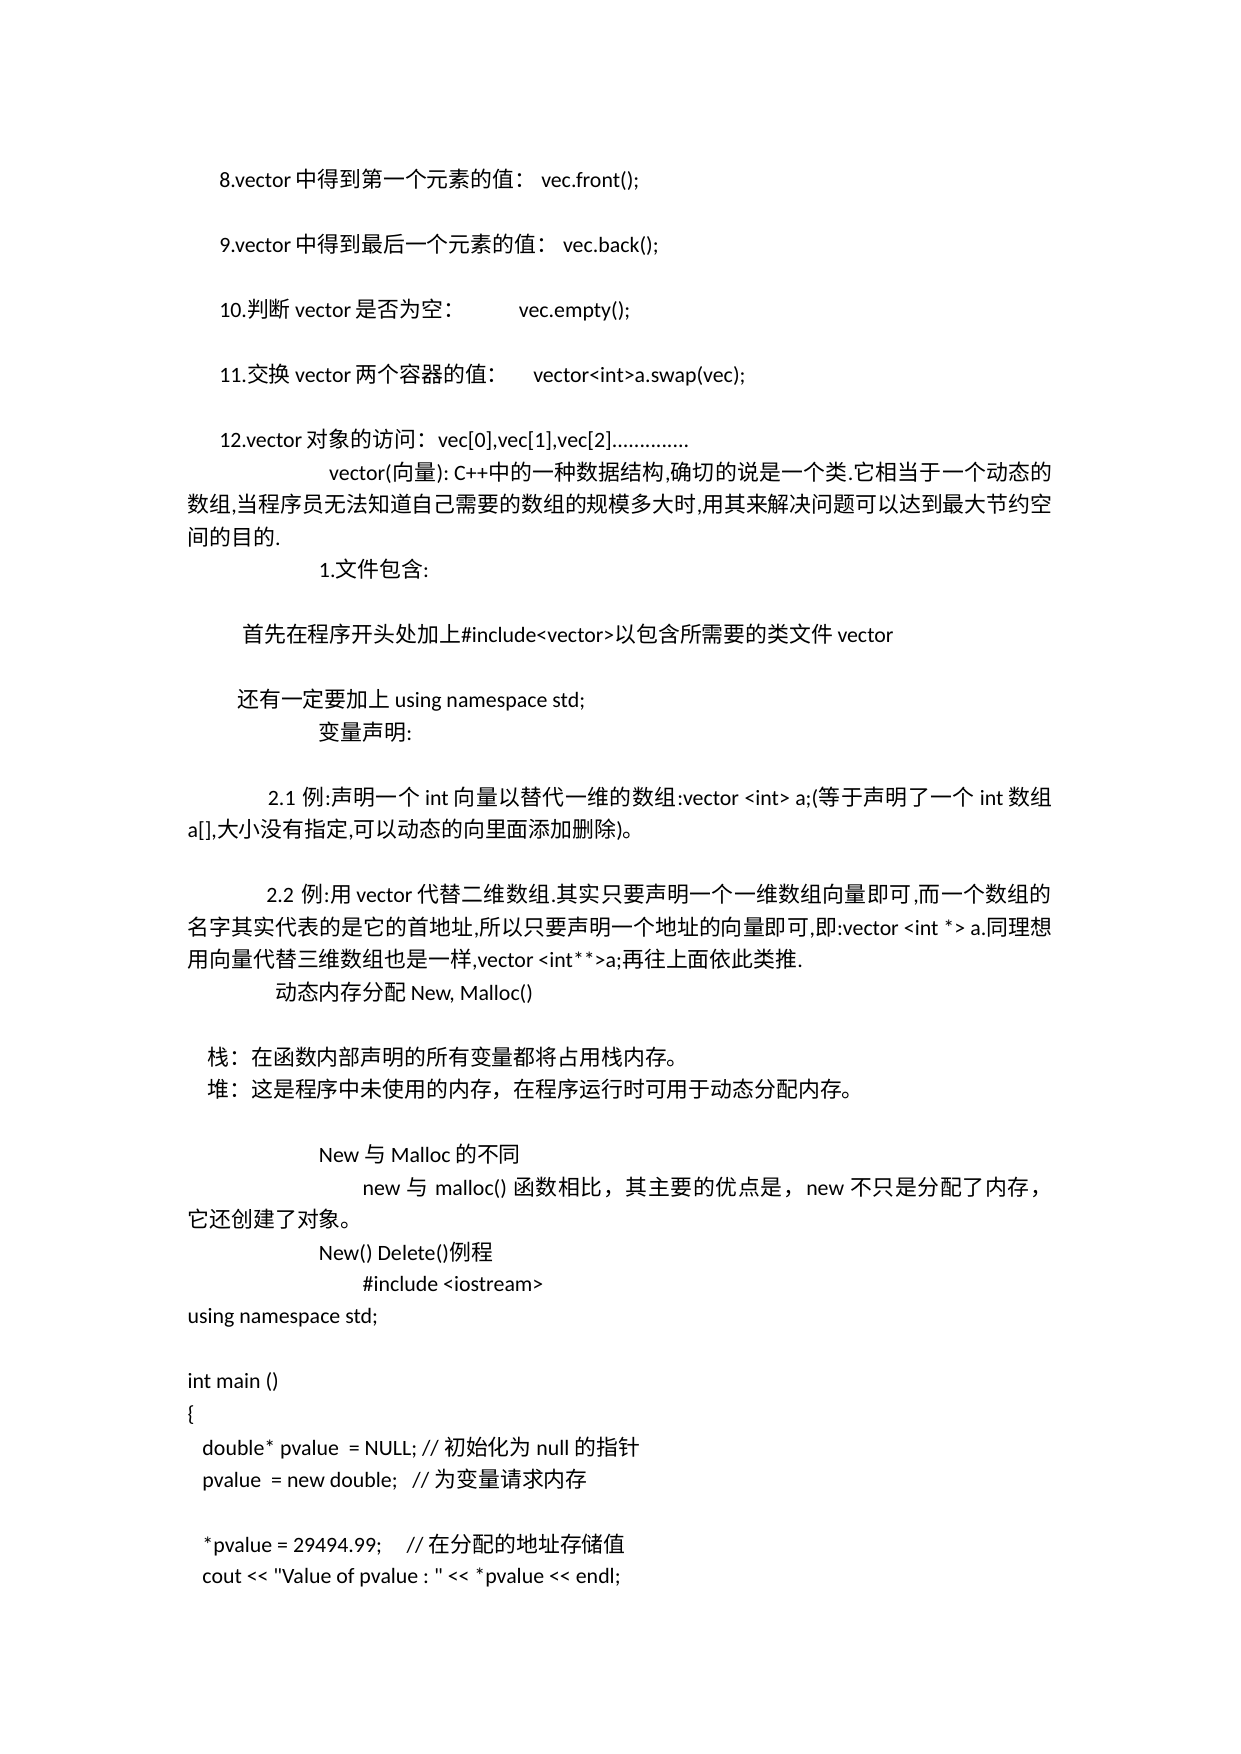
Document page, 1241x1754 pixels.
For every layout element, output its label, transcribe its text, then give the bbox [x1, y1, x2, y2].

text 9.vector中得到最后一个元素的值： vec.back(); [187, 227, 1053, 259]
text #include <iostream> [187, 1267, 1053, 1299]
text 还有一定要加上using namespace std; [187, 682, 1053, 714]
text 10.判断vector是否为空： vec.empty(); [187, 292, 1053, 324]
text *pvalue = 29494.99; // 在分配的地址存储值 [187, 1527, 1053, 1559]
text using namespace std; [187, 1299, 1053, 1332]
text 11.交换vector两个容器的值： vector<int>a.swap(vec); [187, 357, 1053, 389]
text int main () [187, 1364, 1053, 1397]
text New 与Malloc的不同 [187, 1137, 1053, 1169]
text double* pvalue = NULL; // 初始化为 null 的指针 [187, 1429, 1053, 1462]
text New() Delete()例程 [187, 1234, 1053, 1267]
text 堆：这是程序中未使用的内存，在程序运行时可用于动态分配内存。 [187, 1072, 1053, 1104]
text new 与 malloc() 函数相比，其主要的优点是，new 不只是分配了内存，它还创建了对象。 [187, 1169, 1053, 1234]
text 首先在程序开头处加上#include<vector>以包含所需要的类文件vector [187, 617, 1053, 649]
text cout << "Value of pvalue : " << *pvalue << endl; [187, 1559, 1053, 1592]
text 8.vector中得到第一个元素的值： vec.front(); [187, 162, 1053, 194]
text 2.1 例:声明一个int向量以替代一维的数组:vector <int> a;(等于声明了一个int数组a[],大小没有指定,可以动态的向里面添加删除)。 [187, 779, 1053, 844]
text 2.2 例:用vector代替二维数组.其实只要声明一个一维数组向量即可,而一个数组的名字其实代表的是它的首地址,所以只要声明一个地址的向量即可,即:vector <int *> a.同理想用向量代替三维数组也是一样,vector <int**>a;再往上面依此类推. [187, 877, 1053, 974]
text 12.vector对象的访问：vec[0],vec[1],vec[2].............. [187, 422, 1053, 454]
text 栈：在函数内部声明的所有变量都将占用栈内存。 [187, 1039, 1053, 1072]
text { [187, 1397, 1053, 1429]
text 动态内存分配New, Malloc() [187, 974, 1053, 1007]
text 1.文件包含: [187, 552, 1053, 584]
text vector(向量): C++中的一种数据结构,确切的说是一个类.它相当于一个动态的数组,当程序员无法知道自己需要的数组的规模多大时,用其来解决问题可以达到最大节约空间的目的. [187, 454, 1053, 552]
text pvalue = new double; // 为变量请求内存 [187, 1462, 1053, 1494]
text 变量声明: [187, 714, 1053, 747]
